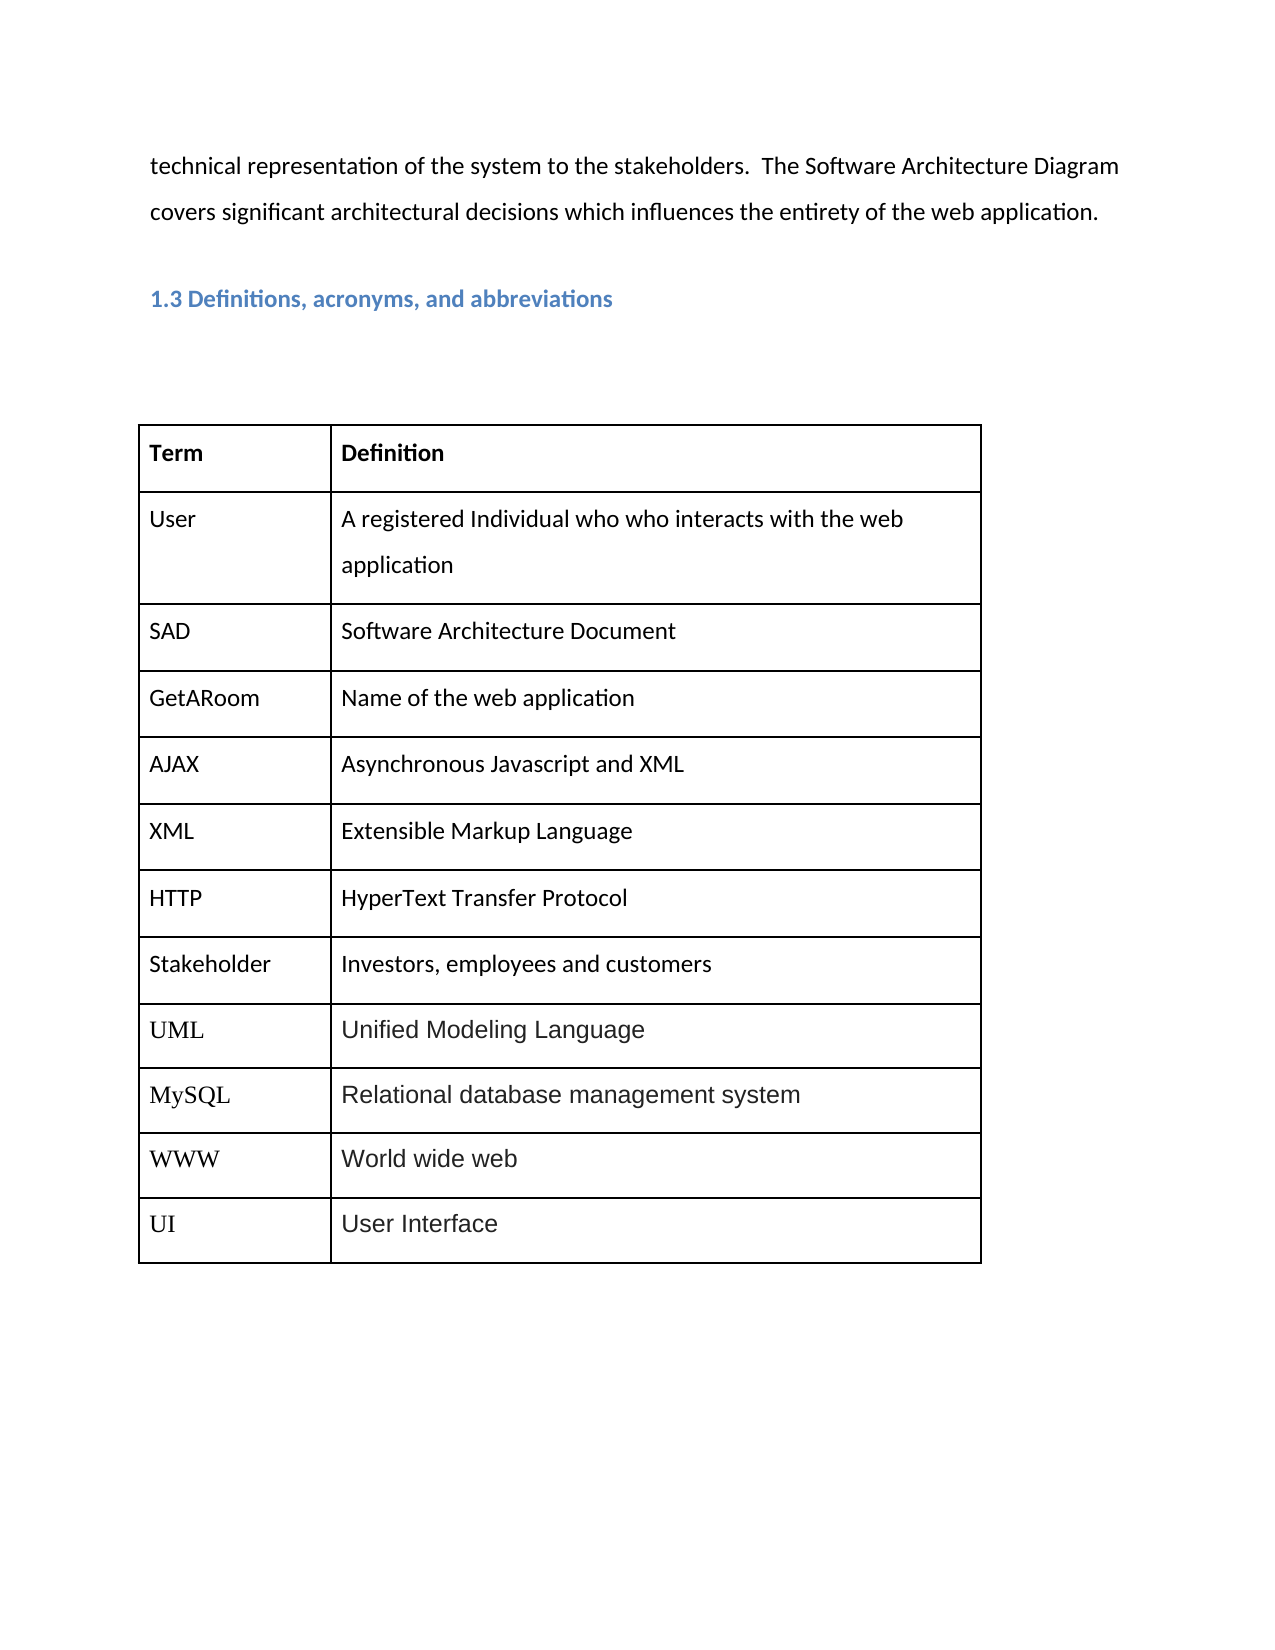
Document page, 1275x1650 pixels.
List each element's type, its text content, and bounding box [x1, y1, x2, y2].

table_cell MySQL [140, 1069, 330, 1132]
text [150, 150, 1125, 226]
subtitle 1.3 Definitions, acronyms, and abbreviations [150, 283, 1125, 314]
table_cell Software Architecture Document [332, 605, 980, 669]
table_header Definition [332, 426, 980, 491]
table_cell UI [140, 1199, 330, 1262]
table_cell Relational database management system [332, 1069, 980, 1132]
table_cell GetARoom [140, 672, 330, 736]
table_cell World wide web [332, 1134, 980, 1197]
table_cell Asynchronous Javascript and XML [332, 738, 980, 803]
table_cell Investors, employees and customers [332, 938, 980, 1002]
table_cell HTTP [140, 871, 330, 936]
table_cell WWW [140, 1134, 330, 1197]
table_cell A registered Individual who who interacts with the web application [332, 493, 980, 603]
table_cell HyperText Transfer Protocol [332, 871, 980, 936]
table_cell User Interface [332, 1199, 980, 1262]
table_cell SAD [140, 605, 330, 669]
table_cell Name of the web application [332, 672, 980, 736]
table_cell Stakeholder [140, 938, 330, 1002]
table_cell AJAX [140, 738, 330, 803]
table_cell XML [140, 805, 330, 869]
table_cell Unified Modeling Language [332, 1005, 980, 1067]
table_cell User [140, 493, 330, 603]
table_cell UML [140, 1005, 330, 1067]
table_cell Extensible Markup Language [332, 805, 980, 869]
table_header Term [140, 426, 330, 491]
